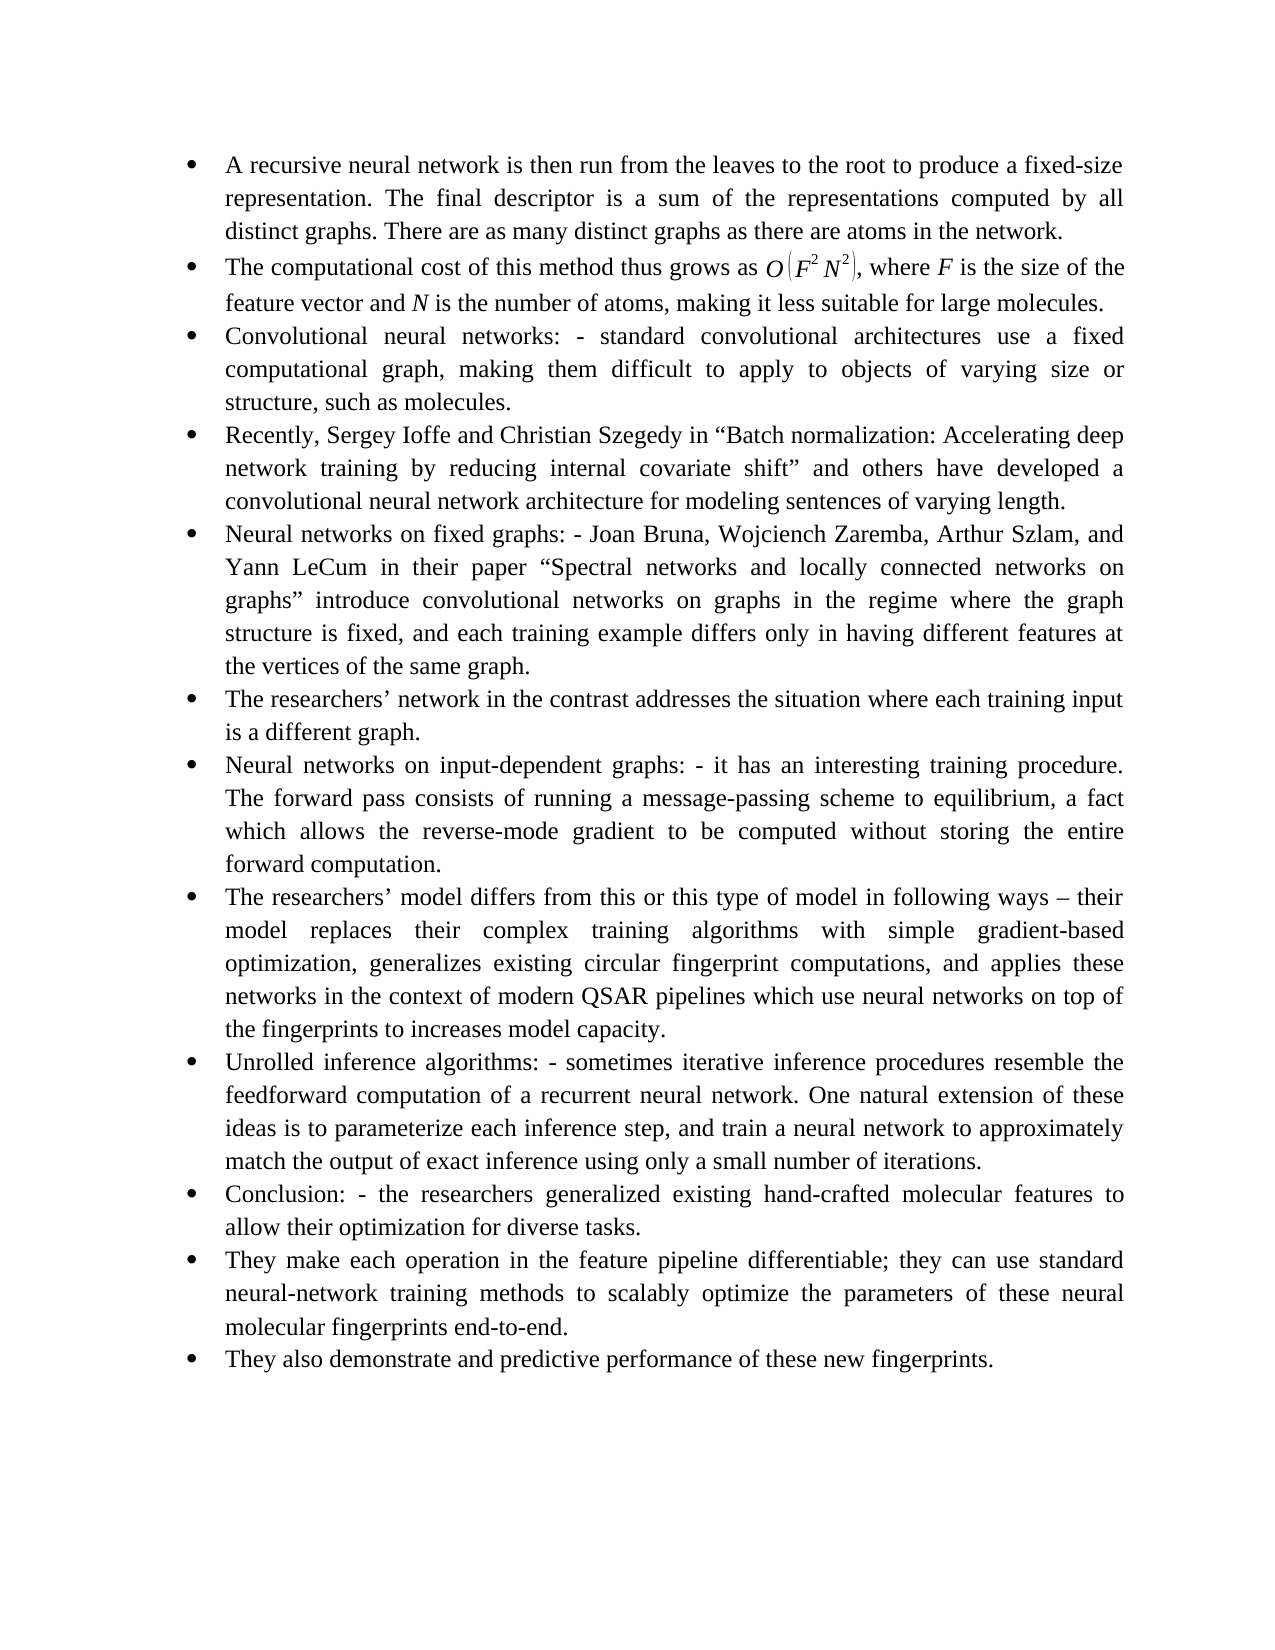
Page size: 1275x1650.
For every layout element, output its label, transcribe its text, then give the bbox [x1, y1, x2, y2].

list Conclusion: - the researchers generalized existing hand-crafted molecular features to allow their optimization for diverse tasks. [187, 1179, 1125, 1241]
list They also demonstrate and predictive performance of these new fingerprints. [187, 1344, 1125, 1373]
list Convolutional neural networks: - standard convolutional architectures use a fixed computational graph, making them difficult to apply to objects of varying size or structure, such as molecules. [187, 321, 1125, 416]
list The computational cost of this method thus grows as , where F is the size of the feature vector and N is the number of atoms, making it less suitable for large molecules. [187, 249, 1125, 317]
list Recently, Sergey Ioffe and Christian Szegedy in “Batch normalization: Accelerating deep network training by reducing internal covariate shift” and others have developed a convolutional neural network architecture for modeling sentences of varying length. [187, 420, 1125, 515]
list Unrolled inference algorithms: - sometimes iterative inference procedures resemble the feedforward computation of a recurrent neural network. One natural extension of these ideas is to parameterize each inference step, and train a neural network to approximately match the output of exact inference using only a small number of iterations. [187, 1047, 1125, 1175]
list The researchers’ model differs from this or this type of model in following ways – their model replaces their complex training algorithms with simple gradient-based optimization, generalizes existing circular fingerprint computations, and applies these networks in the context of modern QSAR pipelines which use neural networks on top of the fingerprints to increases model capacity. [187, 882, 1125, 1043]
list Neural networks on fixed graphs: - Joan Bruna, Wojciench Zaremba, Arthur Szlam, and Yann LeCum in their paper “Spectral networks and locally connected networks on graphs” introduce convolutional networks on graphs in the regime where the graph structure is fixed, and each training example differs only in having different features at the vertices of the same graph. [187, 519, 1125, 680]
list A recursive neural network is then run from the leaves to the root to produce a fixed-size representation. The final descriptor is a sum of the representations computed by all distinct graphs. There are as many distinct graphs as there are atoms in the network. [187, 150, 1125, 245]
list Neural networks on input-dependent graphs: - it has an interesting training procedure. The forward pass consists of running a message-passing scheme to equilibrium, a fact which allows the reverse-mode gradient to be computed without storing the entire forward computation. [187, 750, 1125, 878]
list They make each operation in the feature pipeline differentiable; they can use standard neural-network training methods to scalably optimize the parameters of these neural molecular fingerprints end-to-end. [187, 1246, 1125, 1340]
list The researchers’ network in the contrast addresses the situation where each training input is a different graph. [187, 684, 1125, 746]
